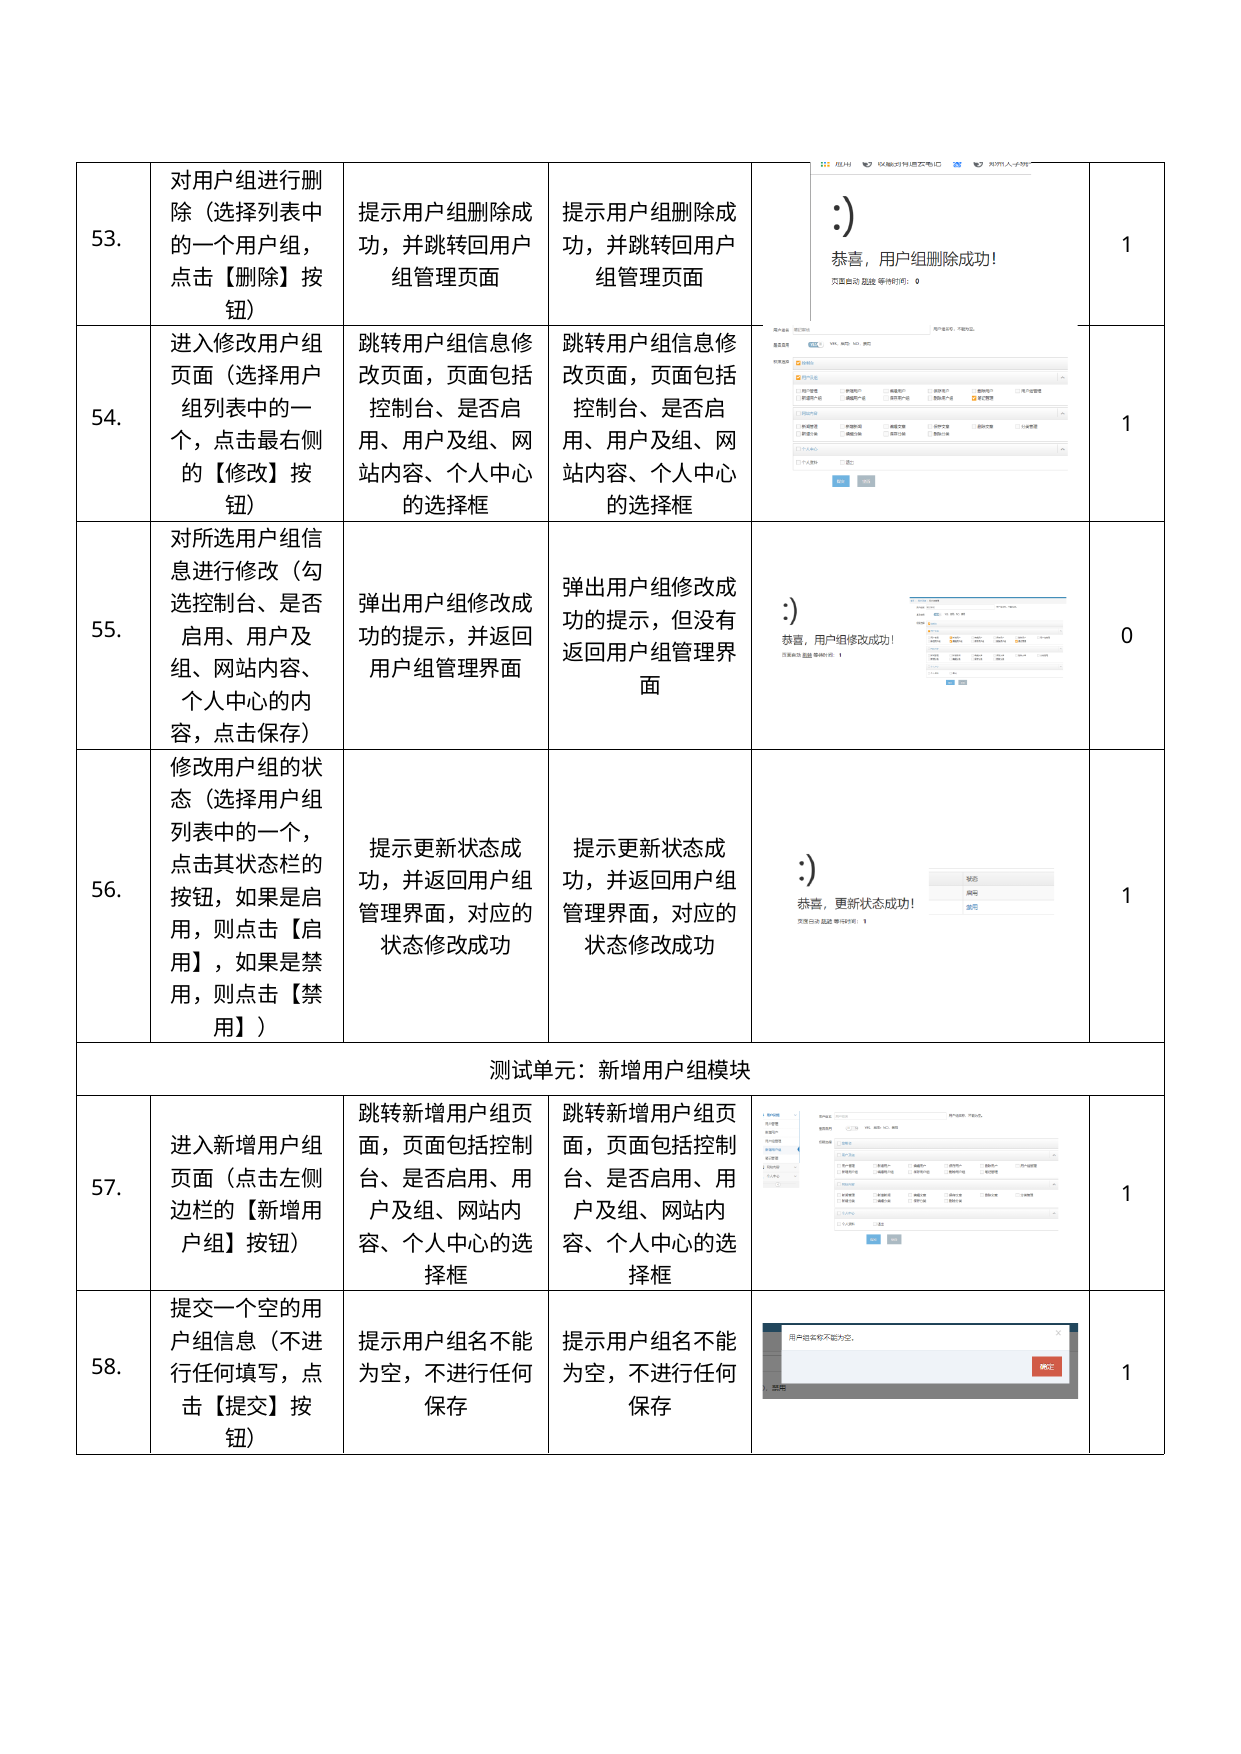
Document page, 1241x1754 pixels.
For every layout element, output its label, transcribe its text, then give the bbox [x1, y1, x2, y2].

table_cell 进入新增用户组页面（点击左侧边栏的【新增用户组】按钮） [151, 1096, 343, 1290]
table_cell 1 [1090, 1096, 1164, 1290]
table_cell 提示用户组删除成功，并跳转回用户组管理页面 [344, 163, 548, 325]
table_cell 对所选用户组信息进行修改（勾选控制台、是否启用、用户及组、网站内容、个人中心的内容，点击保存） [151, 522, 343, 748]
table_cell 1 [1090, 326, 1164, 521]
table_cell 1 [1090, 163, 1164, 325]
table_cell 1 [1090, 1291, 1164, 1453]
picture [786, 845, 1055, 946]
table_cell [752, 1291, 1089, 1453]
table_cell [752, 163, 1089, 325]
table_cell [77, 1291, 150, 1453]
table_cell 修改用户组的状态（选择用户组列表中的一个，点击其状态栏的按钮，如果是启用，则点击【启用】，如果是禁用，则点击【禁用】） [151, 750, 343, 1042]
picture [762, 1323, 1079, 1399]
table_cell [77, 522, 150, 748]
table_cell 弹出用户组修改成功的提示，并返回用户组管理界面 [344, 522, 548, 748]
table_cell [77, 326, 150, 521]
table_cell [77, 1096, 150, 1290]
table_cell [752, 522, 1089, 748]
table_cell [77, 163, 150, 325]
picture [763, 1111, 1078, 1249]
table_cell 1 [1090, 750, 1164, 1042]
picture [810, 162, 1032, 321]
table_cell 跳转新增用户组页面，页面包括控制台、是否启用、用户及组、网站内容、个人中心的选择框 [344, 1096, 548, 1290]
table_cell [77, 750, 150, 1042]
table_cell 提示用户组删除成功，并跳转回用户组管理页面 [549, 163, 751, 325]
table_cell 0 [1090, 522, 1164, 748]
picture [763, 325, 1078, 495]
table_cell 跳转用户组信息修改页面，页面包括控制台、是否启用、用户及组、网站内容、个人中心的选择框 [549, 326, 751, 521]
table_cell 提示用户组名不能为空，不进行任何保存 [549, 1291, 751, 1453]
table_cell [752, 750, 1089, 1042]
table_cell 跳转新增用户组页面，页面包括控制台、是否启用、用户及组、网站内容、个人中心的选择框 [549, 1096, 751, 1290]
table_cell 提示更新状态成功，并返回用户组管理界面，对应的状态修改成功 [549, 750, 751, 1042]
table_cell [752, 1096, 1089, 1290]
table_cell 提示用户组名不能为空，不进行任何保存 [344, 1291, 548, 1453]
table_cell 进入修改用户组页面（选择用户组列表中的一个，点击最右侧的【修改】按钮） [151, 326, 343, 521]
table_cell 测试单元：新增用户组模块 [77, 1043, 1164, 1095]
table_cell 对用户组进行删除（选择列表中的一个用户组，点击【删除】按钮） [151, 163, 343, 325]
table_cell 提交一个空的用户组信息（不进行任何填写，点击【提交】按钮） [151, 1291, 343, 1453]
table_cell 提示更新状态成功，并返回用户组管理界面，对应的状态修改成功 [344, 750, 548, 1042]
picture [774, 585, 1067, 685]
table_cell [752, 326, 1089, 521]
table_cell 弹出用户组修改成功的提示，但没有返回用户组管理界面 [549, 522, 751, 748]
table_cell 跳转用户组信息修改页面，页面包括控制台、是否启用、用户及组、网站内容、个人中心的选择框 [344, 326, 548, 521]
